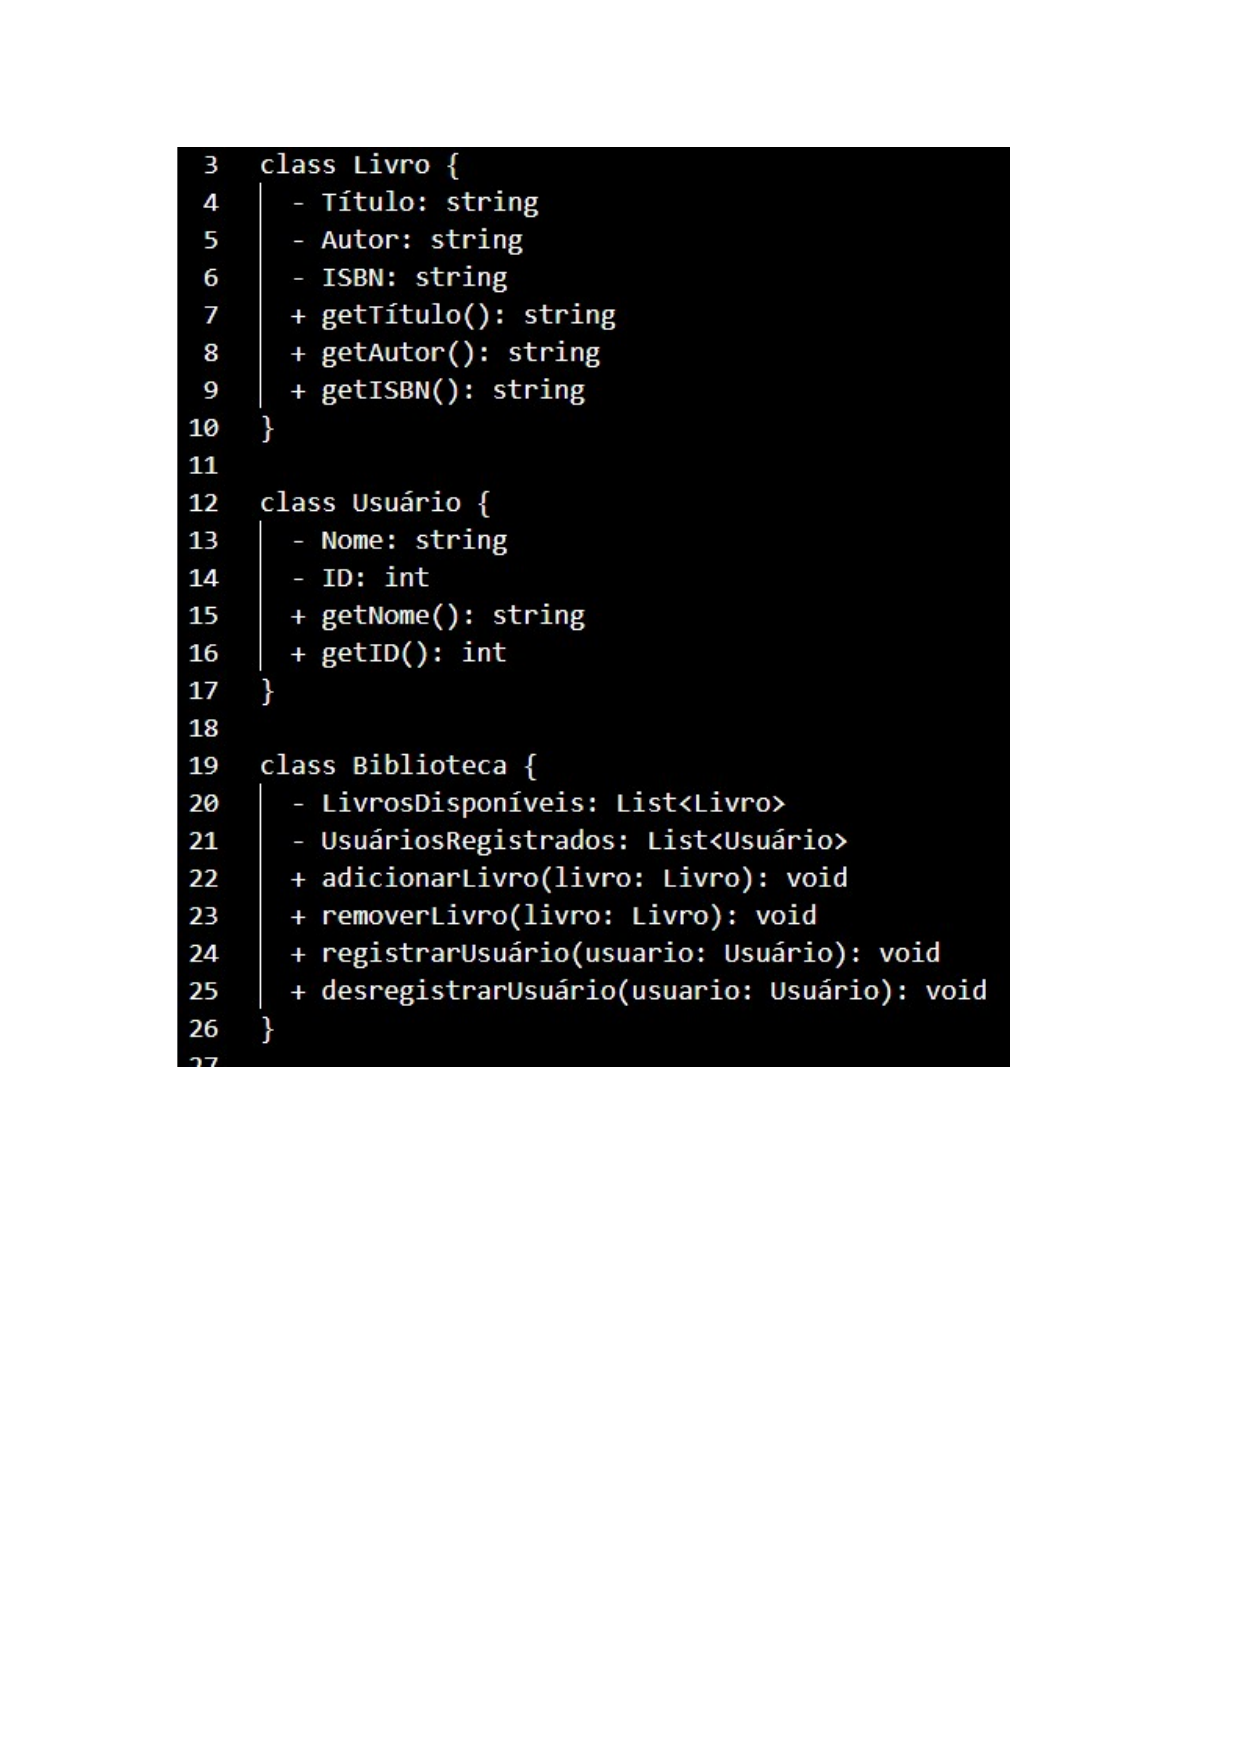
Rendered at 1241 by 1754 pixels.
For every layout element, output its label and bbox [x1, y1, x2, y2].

picture [177, 147, 1010, 1067]
